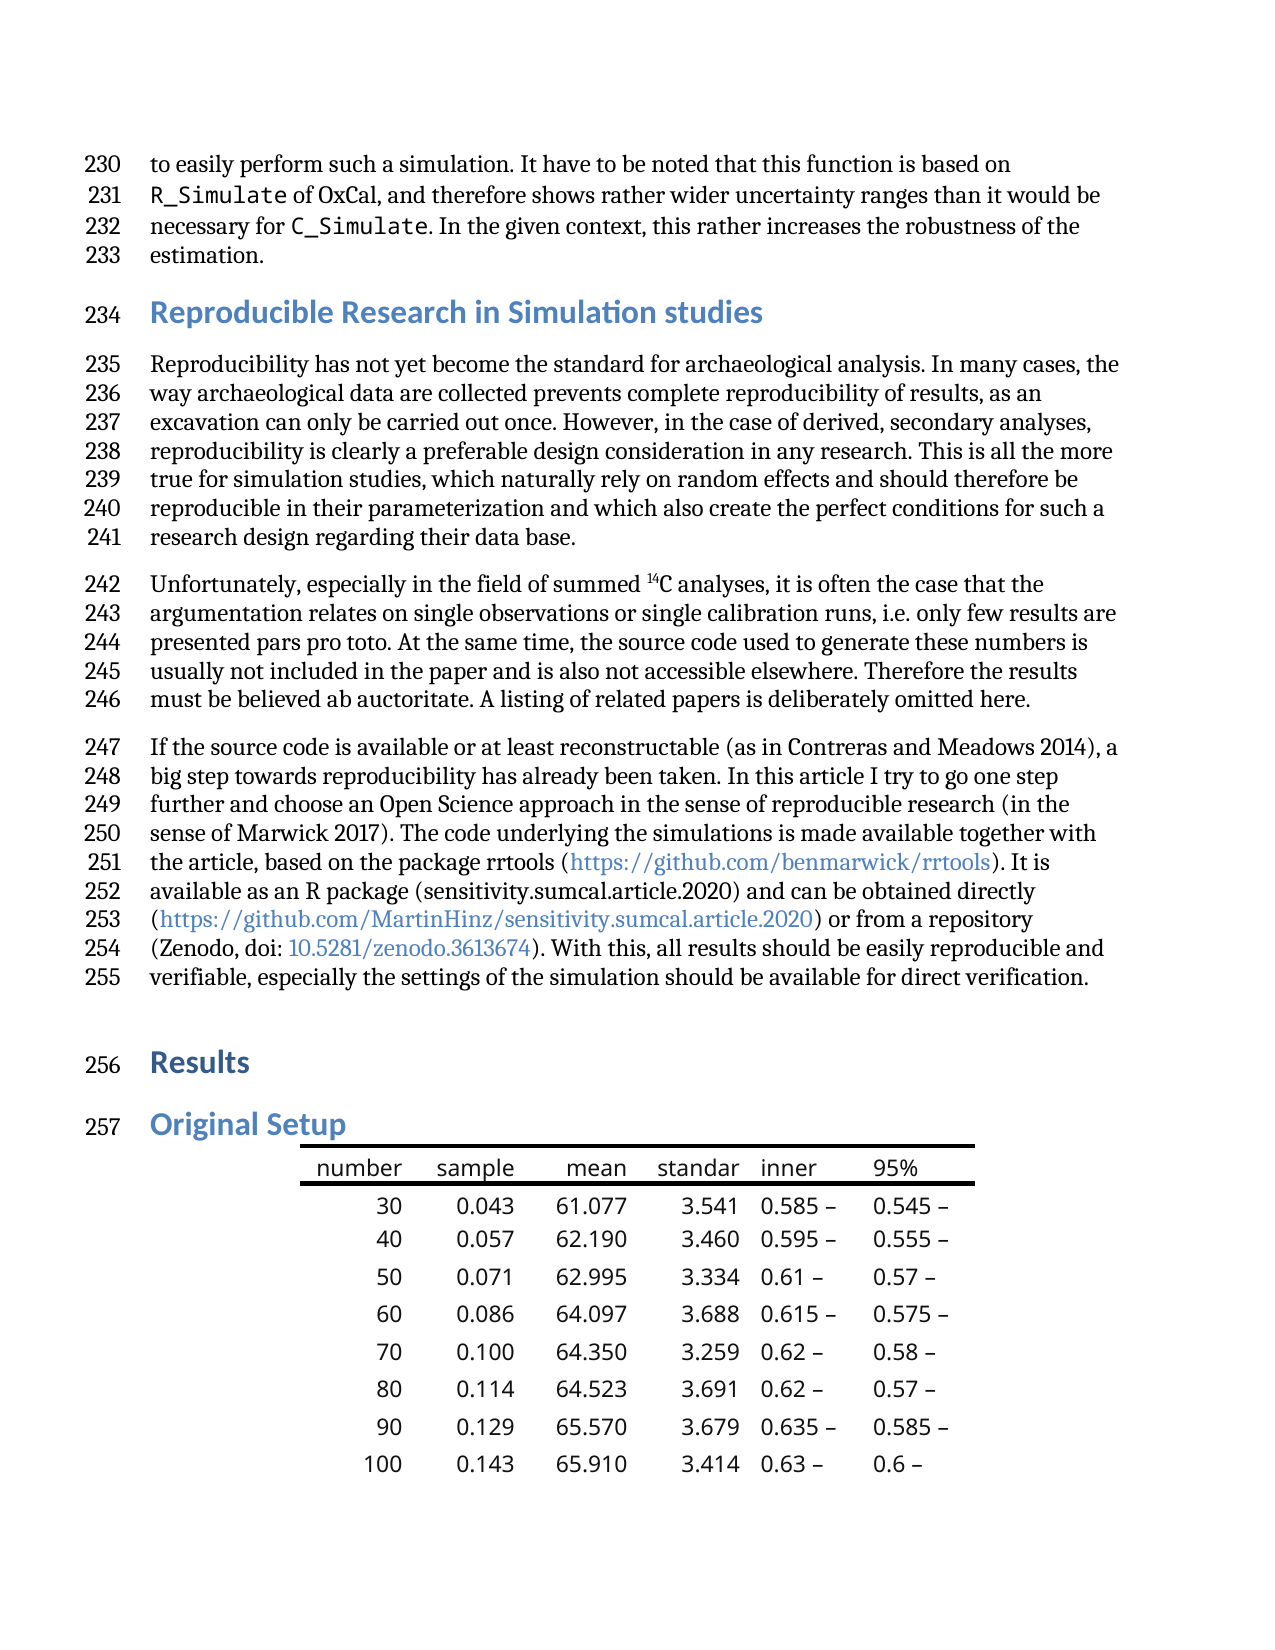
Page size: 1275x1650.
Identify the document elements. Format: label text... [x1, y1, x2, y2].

table_cell 65.910 [525, 1444, 637, 1481]
table_cell 0.555 – 0.69 [863, 1219, 975, 1256]
table_cell 0.043 [413, 1186, 525, 1219]
table_cell 90 [300, 1406, 412, 1444]
table_cell 64.350 [525, 1331, 637, 1369]
table_cell 65.570 [525, 1406, 637, 1444]
table_header mean percent signal detected [525, 1148, 637, 1181]
table_cell 50 [300, 1256, 412, 1294]
table_cell 60 [300, 1294, 412, 1331]
table_cell 0.57 – 0.69 [863, 1256, 975, 1294]
table_cell 30 [300, 1186, 412, 1219]
table_cell 0.58 – 0.705 [863, 1331, 975, 1369]
subtitle Results [150, 1042, 1125, 1082]
table_cell 3.259 [638, 1331, 750, 1369]
table_cell 0.6 – 0.72 [863, 1444, 975, 1481]
text Reproducibility has not yet become the standard for archaeological analysis. In many cases, the way archaeological data are collected prevents complete reproducibility of results, as an excavation can only be carried out once. However, in the case of derived, secondary analyses, reproducibility is clearly a preferable design consideration in any research. This is all the more true for simulation studies, which naturally rely on random effects and should therefore be reproducible in their parameterization and which also create the perfect conditions for such a research design regarding their data base. [150, 350, 1125, 552]
table_cell 0.129 [413, 1406, 525, 1444]
table_header sample density (per years) [413, 1148, 525, 1181]
table_cell 0.595 – 0.645 [750, 1219, 862, 1256]
table_cell 3.414 [638, 1444, 750, 1481]
table_cell 64.523 [525, 1369, 637, 1406]
table_cell 100 [300, 1444, 412, 1481]
table_cell 0.62 – 0.665 [750, 1331, 862, 1369]
table_cell 0.143 [413, 1444, 525, 1481]
table_cell 0.61 – 0.65 [750, 1256, 862, 1294]
table_cell 3.460 [638, 1219, 750, 1256]
table_cell 0.62 – 0.666 [750, 1369, 862, 1406]
table_cell 0.057 [413, 1219, 525, 1256]
subtitle Reproducible Research in Simulation studies [150, 291, 1125, 332]
table_cell 64.097 [525, 1294, 637, 1331]
table_cell 62.995 [525, 1256, 637, 1294]
table_cell 3.688 [638, 1294, 750, 1331]
table_cell 62.190 [525, 1219, 637, 1256]
table_cell 40 [300, 1219, 412, 1256]
table_cell 70 [300, 1331, 412, 1369]
table_cell 3.679 [638, 1406, 750, 1444]
table_header number of samples [300, 1148, 412, 1181]
table_cell 61.077 [525, 1186, 637, 1219]
table_cell 0.585 – 0.73 [863, 1406, 975, 1444]
table_cell 0.575 – 0.71 [863, 1294, 975, 1331]
table_cell 0.63 – 0.685 [750, 1444, 862, 1481]
table_cell 0.114 [413, 1369, 525, 1406]
subtitle Original Setup [150, 1103, 1125, 1144]
text Unfortunately, especially in the field of summed 14C analyses, it is often the case that the argumentation relates on single observations or single calibration runs, i.e. only few results are presented pars pro toto. At the same time, the source code used to generate these numbers is usually not included in the paper and is also not accessible elsewhere. Therefore the results must be believed ab auctoritate. A listing of related papers is deliberately omitted here. [150, 570, 1125, 714]
table_cell 3.541 [638, 1186, 750, 1219]
table_cell 0.615 – 0.666 [750, 1294, 862, 1331]
table_cell 0.585 – 0.635 [750, 1186, 862, 1219]
table_cell 0.086 [413, 1294, 525, 1331]
table_header standard deviation percent signal detected [638, 1148, 750, 1181]
table_header inner quartiles [750, 1148, 862, 1181]
table_cell 0.635 – 0.68 [750, 1406, 862, 1444]
table_cell 0.545 – 0.68 [863, 1186, 975, 1219]
table_header 95% quantiles [863, 1148, 975, 1181]
table_cell 0.100 [413, 1331, 525, 1369]
table_cell 80 [300, 1369, 412, 1406]
table_cell 0.57 – 0.72 [863, 1369, 975, 1406]
text If the source code is available or at least reconstructable (as in Contreras and Meadows 2014), a big step towards reproducibility has already been taken. In this article I try to go one step further and choose an Open Science approach in the sense of reproducible research (in the sense of Marwick 2017). The code underlying the simulations is made available together with the article, based on the package rrtools (https://github.com/benmarwick/rrtools). It is available as an R package (sensitivity.sumcal.article.2020) and can be obtained directly (https://github.com/MartinHinz/sensitivity.sumcal.article.2020) or from a repository (Zenodo, doi: 10.5281/zenodo.3613674). With this, all results should be easily reproducible and verifiable, especially the settings of the simulation should be available for direct verification. [150, 733, 1125, 992]
table_cell 0.071 [413, 1256, 525, 1294]
table_cell 3.691 [638, 1369, 750, 1406]
table_cell 3.334 [638, 1256, 750, 1294]
